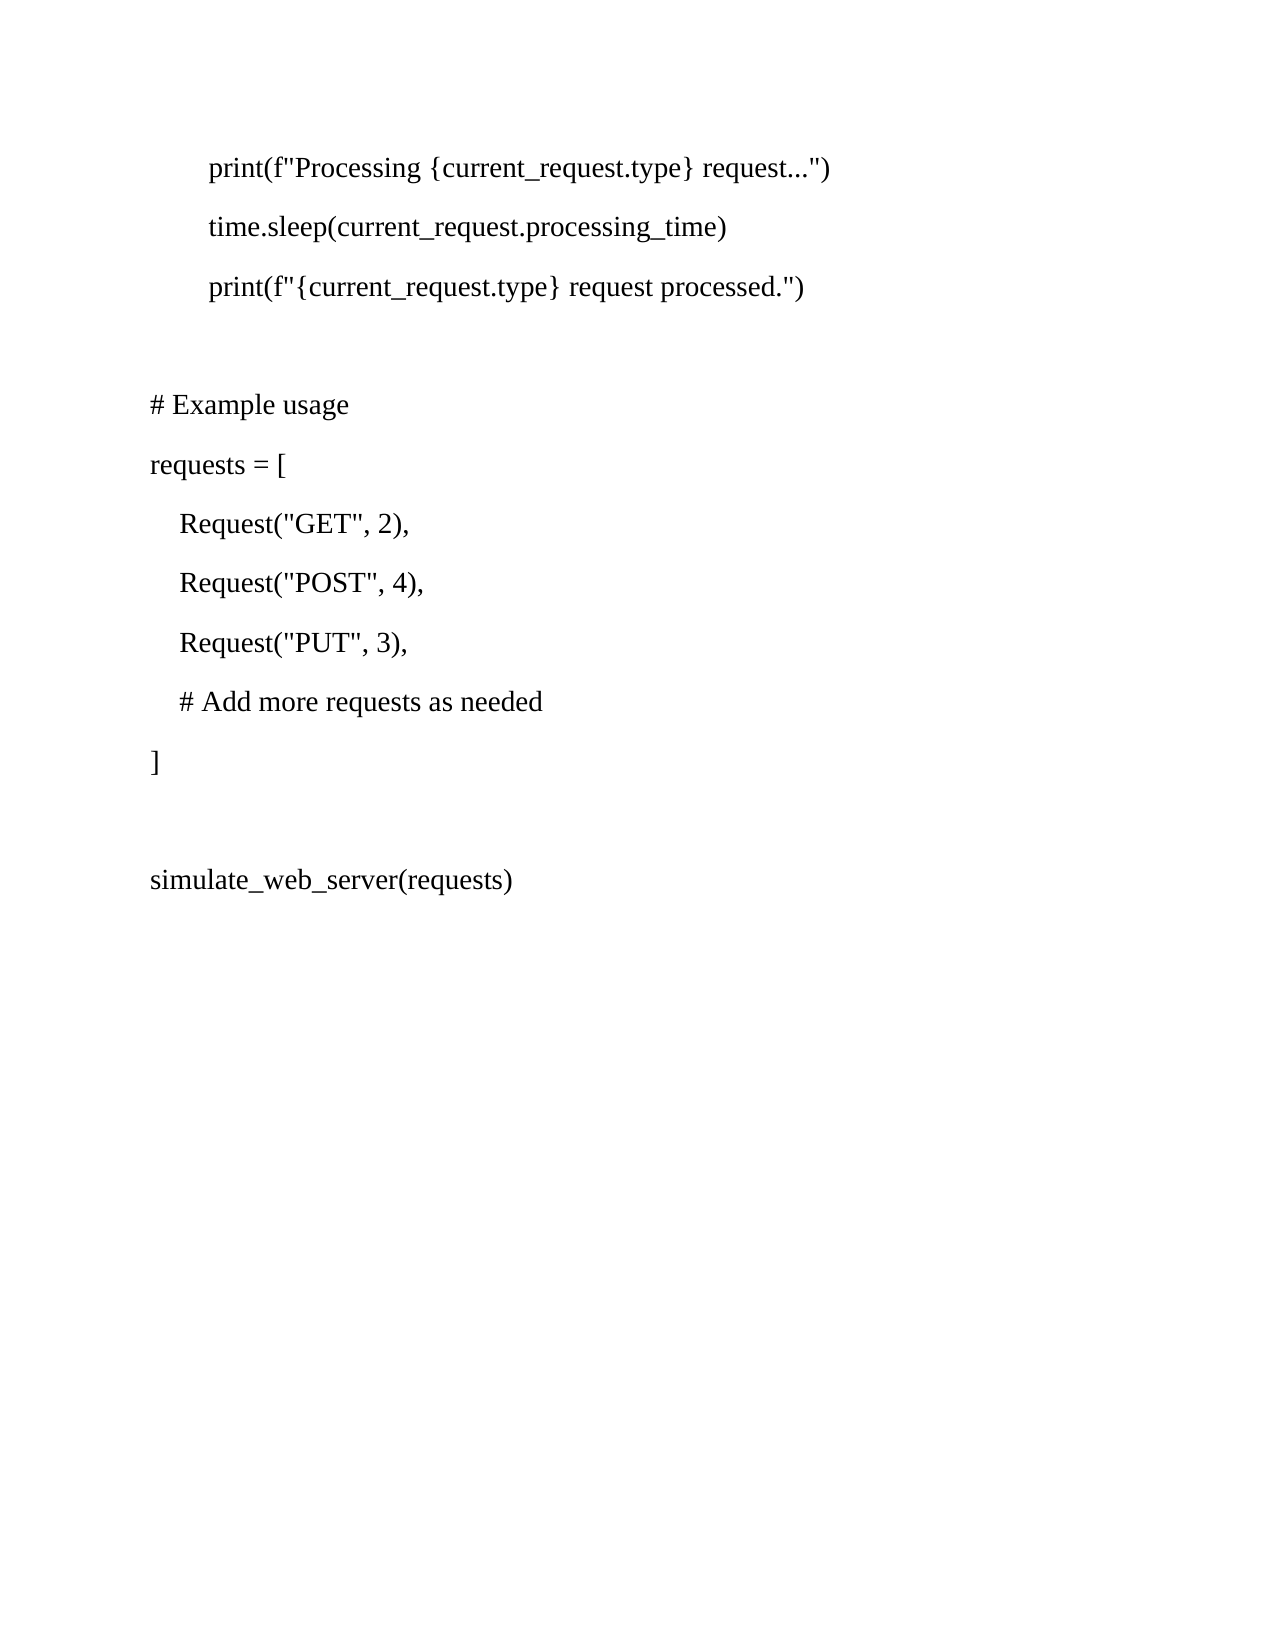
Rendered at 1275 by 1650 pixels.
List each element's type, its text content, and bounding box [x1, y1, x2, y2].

text print(f"Processing {current_request.type} request...") [150, 150, 1125, 183]
text Request("PUT", 3), [150, 625, 1125, 658]
text print(f"{current_request.type} request processed.") [150, 269, 1125, 302]
text time.sleep(current_request.processing_time) [150, 209, 1125, 243]
text ] [150, 744, 1125, 777]
text Request("GET", 2), [150, 506, 1125, 540]
text # Add more requests as needed [150, 684, 1125, 718]
text requests = [ [150, 447, 1125, 480]
text # Example usage [150, 387, 1125, 421]
text simulate_web_server(requests) [150, 862, 1125, 896]
text Request("POST", 4), [150, 566, 1125, 599]
